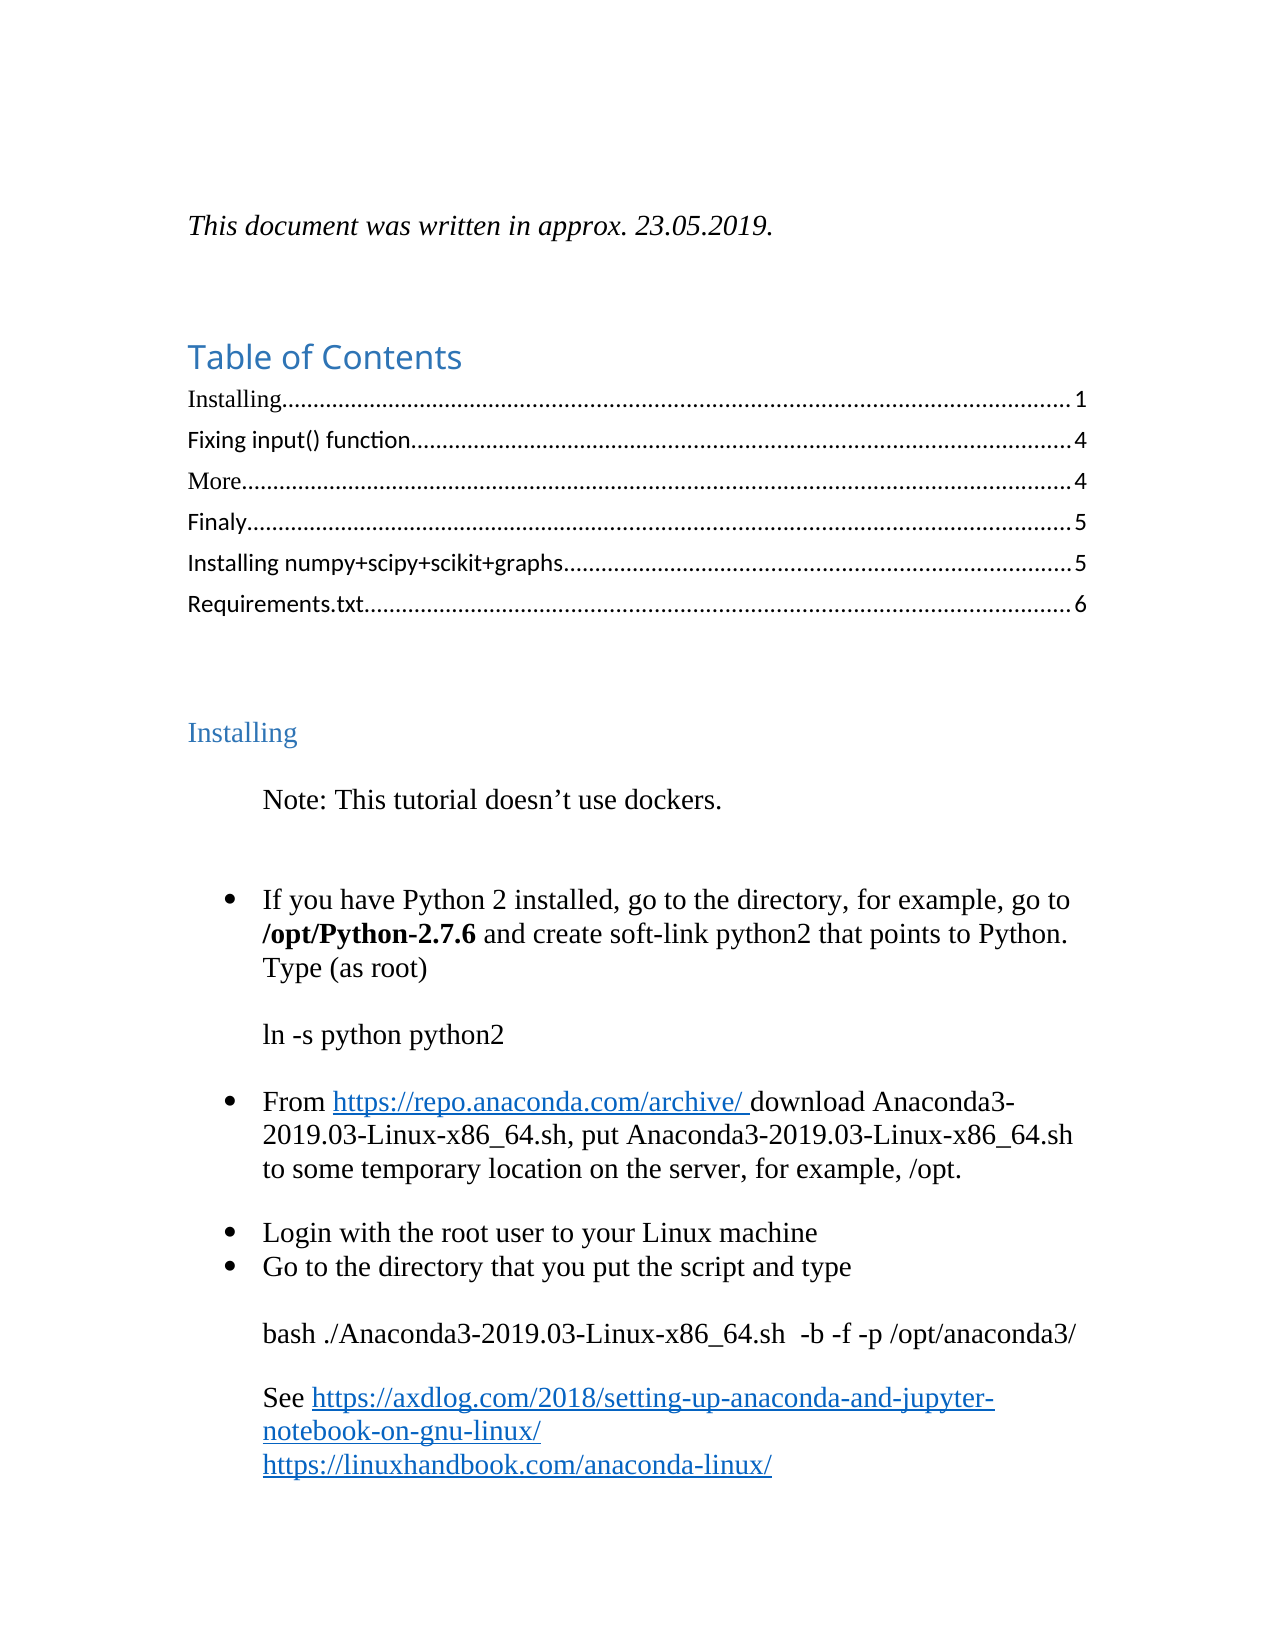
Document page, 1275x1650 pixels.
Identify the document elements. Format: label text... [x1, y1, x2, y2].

list If you have Python 2 installed, go to the directory, for example, go to /opt/Python-2.7.6 and create soft-link python2 that points to Python. Type (as root) [225, 882, 1088, 983]
list Login with the root user to your Linux machine [225, 1215, 1088, 1249]
list See https://axdlog.com/2018/setting-up-anaconda-and-jupyter-notebook-on-gnu-linux/ [262, 1380, 1088, 1447]
list Note: This tutorial doesn’t use dockers. [262, 782, 1088, 815]
list Go to the directory that you put the script and type bash ./Anaconda3-2019.03-Linux-x86_64.sh -b -f -p /opt/anaconda3/ [225, 1249, 1088, 1380]
subtitle Installing [187, 715, 1088, 748]
list https://linuxhandbook.com/anaconda-linux/ [262, 1447, 1088, 1481]
list ln -s python python2 [262, 983, 1088, 1050]
list From https://repo.anaconda.com/archive/ download Anaconda3-2019.03-Linux-x86_64.sh, put Anaconda3-2019.03-Linux-x86_64.sh to some temporary location on the server, for example, /opt. [225, 1084, 1088, 1215]
text This document was written in approx. 23.05.2019. [187, 208, 1088, 242]
